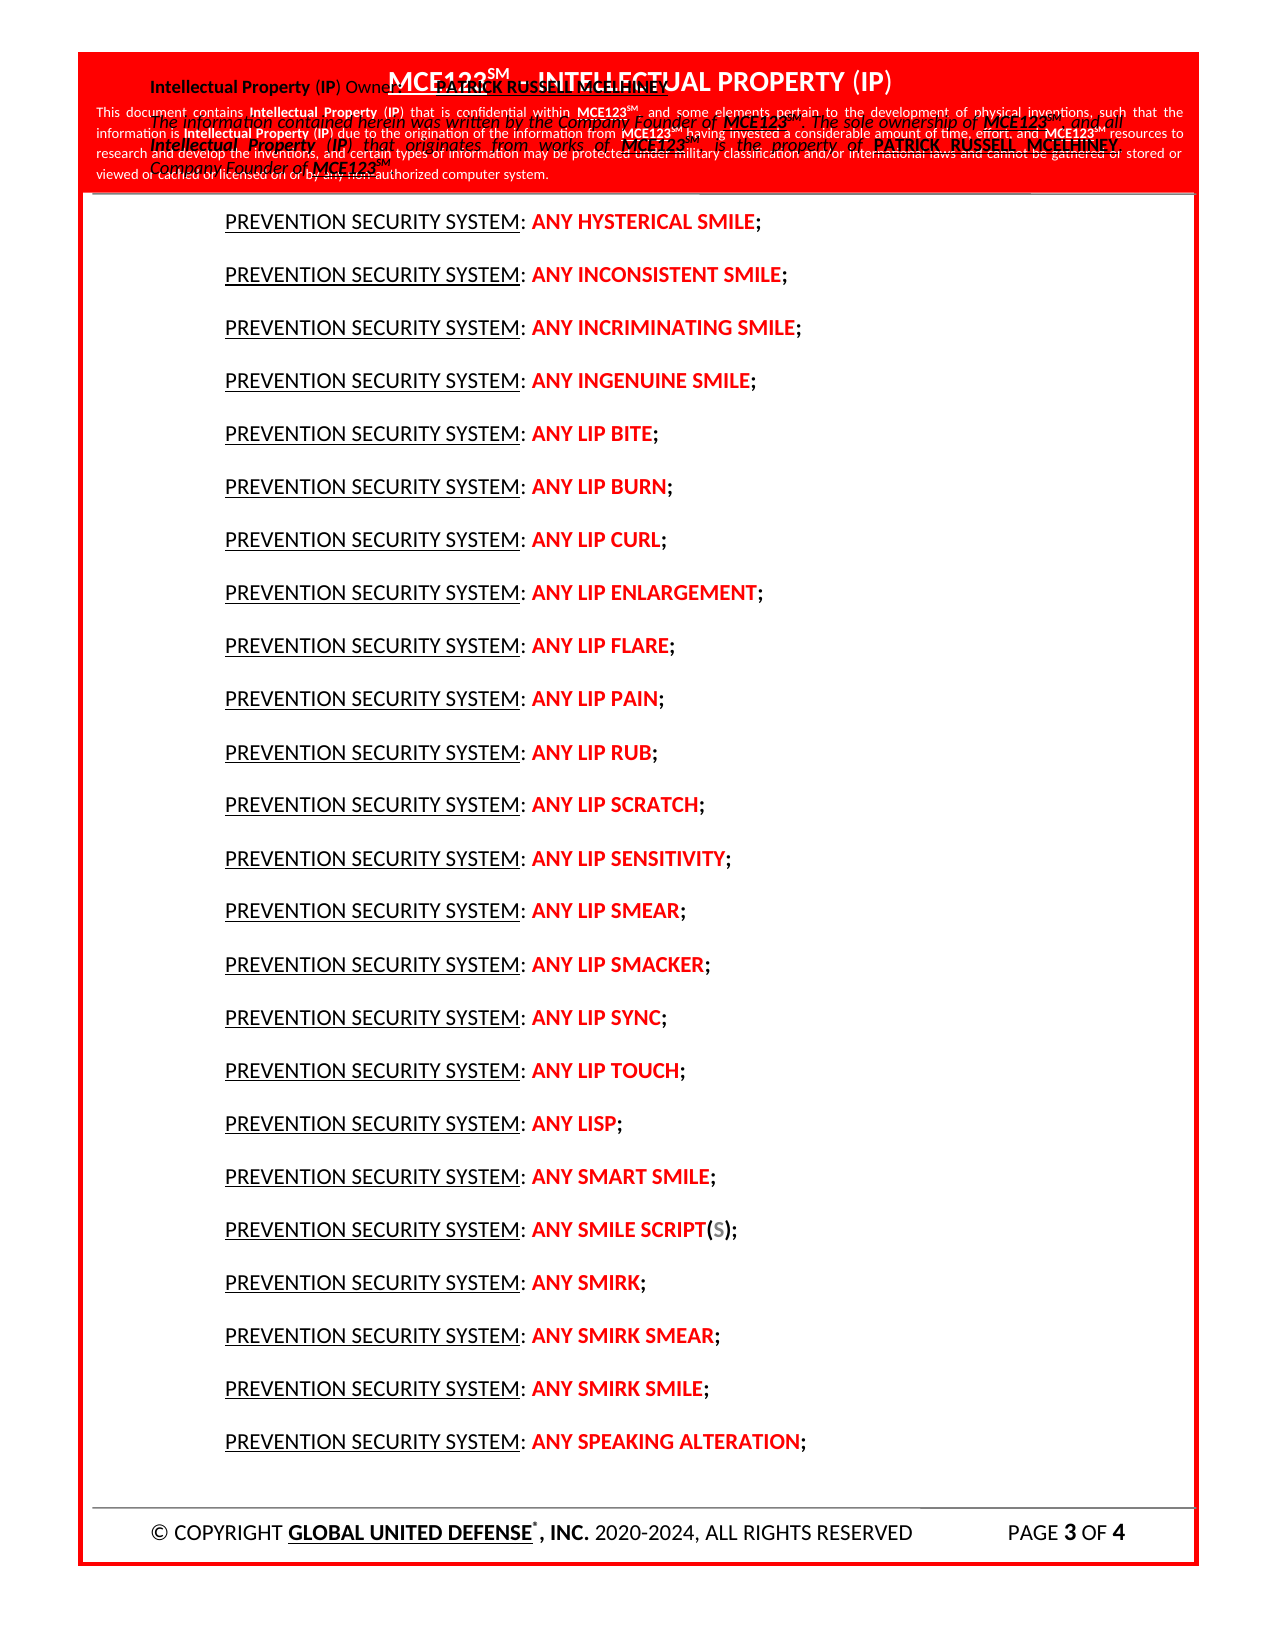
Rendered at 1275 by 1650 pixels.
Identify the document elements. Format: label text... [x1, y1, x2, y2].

text PREVENTION SECURITY SYSTEM: ANY LIP SCRATCH; [225, 791, 1125, 819]
text PREVENTION SECURITY SYSTEM: ANY SMILE SCRIPT(S); [225, 1215, 1125, 1243]
text PREVENTION SECURITY SYSTEM: ANY INCRIMINATING SMILE; [225, 313, 1125, 341]
text PREVENTION SECURITY SYSTEM: ANY INCONSISTENT SMILE; [225, 260, 1125, 288]
text PREVENTION SECURITY SYSTEM: ANY LIP SMEAR; [225, 897, 1125, 925]
text PREVENTION SECURITY SYSTEM: ANY SMIRK; [225, 1268, 1125, 1296]
text PREVENTION SECURITY SYSTEM: ANY LISP; [225, 1109, 1125, 1137]
text PREVENTION SECURITY SYSTEM: ANY LIP SMACKER; [225, 950, 1125, 978]
text PREVENTION SECURITY SYSTEM: ANY SMART SMILE; [225, 1162, 1125, 1190]
text PREVENTION SECURITY SYSTEM: ANY LIP CURL; [225, 526, 1125, 553]
text PREVENTION SECURITY SYSTEM: ANY LIP RUB; [225, 738, 1125, 766]
text PREVENTION SECURITY SYSTEM: ANY LIP BITE; [225, 419, 1125, 447]
text PREVENTION SECURITY SYSTEM: ANY LIP BURN; [225, 472, 1125, 501]
text PREVENTION SECURITY SYSTEM: ANY LIP TOUCH; [225, 1056, 1125, 1084]
text PREVENTION SECURITY SYSTEM: ANY LIP ENLARGEMENT; [225, 578, 1125, 607]
text PREVENTION SECURITY SYSTEM: ANY LIP FLARE; [225, 632, 1125, 659]
text PREVENTION SECURITY SYSTEM: ANY LIP SENSITIVITY; [225, 844, 1125, 872]
text PREVENTION SECURITY SYSTEM: ANY SMIRK SMILE; [225, 1374, 1125, 1402]
text PREVENTION SECURITY SYSTEM: ANY SMIRK SMEAR; [225, 1321, 1125, 1349]
text PREVENTION SECURITY SYSTEM: ANY LIP PAIN; [225, 684, 1125, 713]
text PREVENTION SECURITY SYSTEM: ANY LIP SYNC; [225, 1003, 1125, 1031]
text PREVENTION SECURITY SYSTEM: ANY HYSTERICAL SMILE; [225, 207, 1125, 235]
text PREVENTION SECURITY SYSTEM: ANY INGENUINE SMILE; [225, 366, 1125, 394]
text PREVENTION SECURITY SYSTEM: ANY SPEAKING ALTERATION; [225, 1427, 1125, 1455]
